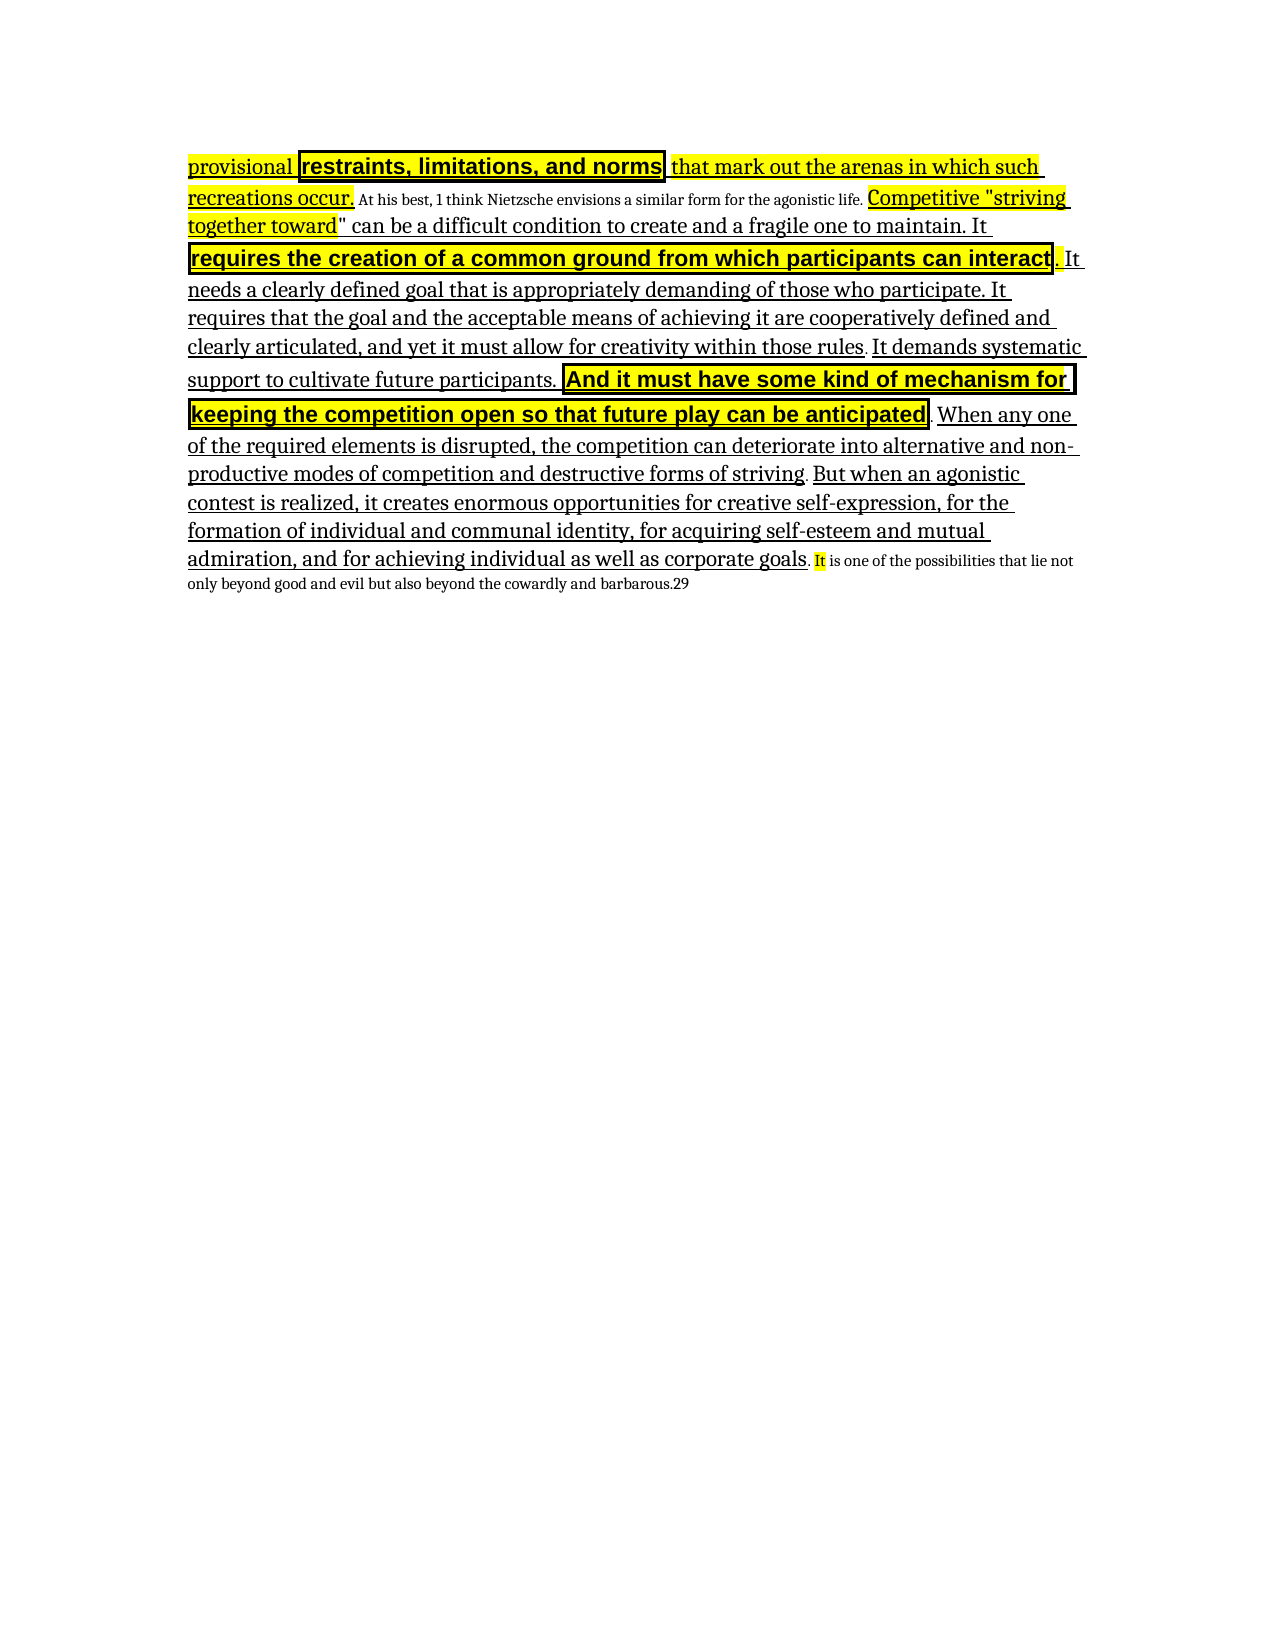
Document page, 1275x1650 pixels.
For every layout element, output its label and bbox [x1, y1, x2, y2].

text [187, 150, 1089, 593]
